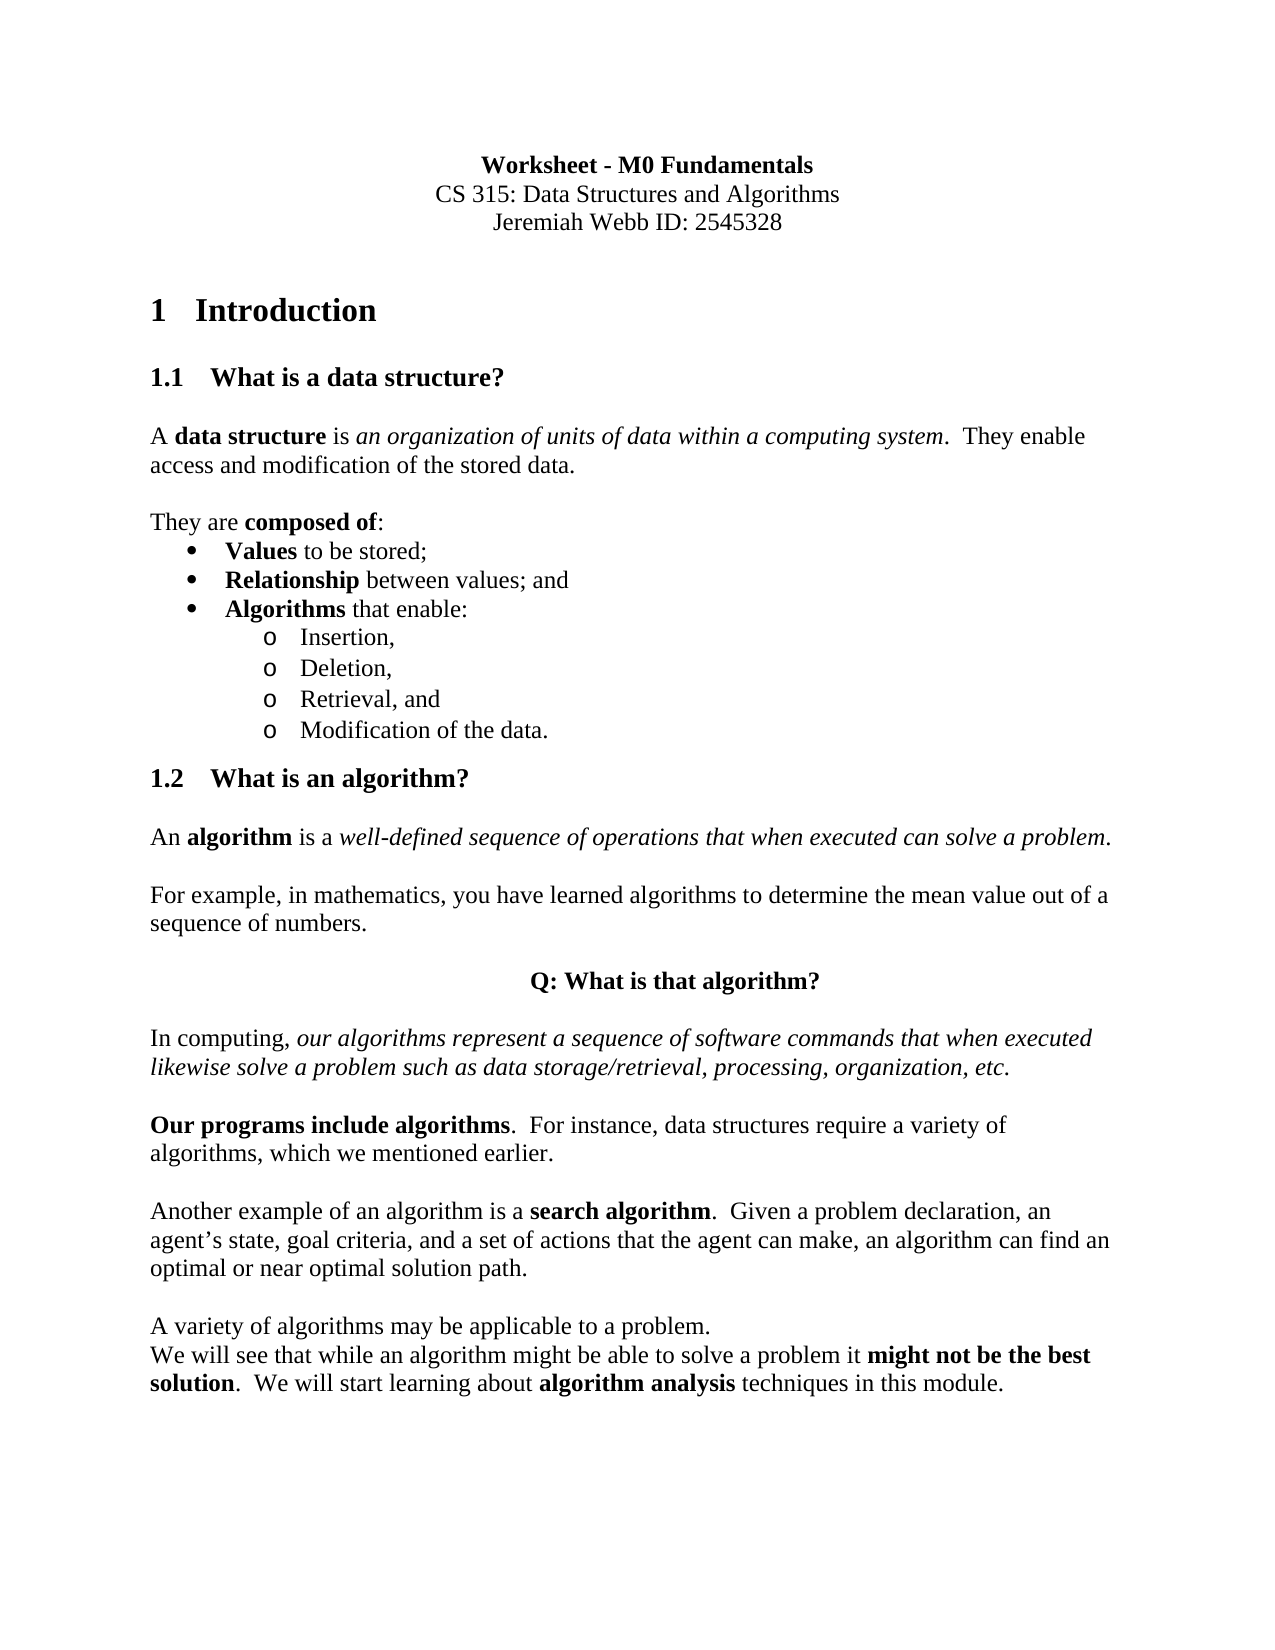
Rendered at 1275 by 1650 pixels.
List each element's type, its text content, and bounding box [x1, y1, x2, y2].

list Deletion, [262, 653, 1125, 684]
text An algorithm is a well-defined sequence of operations that when executed can solve a problem. [150, 822, 1125, 851]
text They are composed of: [150, 507, 1125, 536]
text Jeremiah Webb ID: 2545328 [150, 207, 1125, 236]
text A data structure is an organization of units of data within a computing system. They enable access and modification of the stored data. [150, 421, 1125, 479]
text Our programs include algorithms. For instance, data structures require a variety of algorithms, which we mentioned earlier. [150, 1110, 1125, 1167]
text For example, in mathematics, you have learned algorithms to determine the mean value out of a sequence of numbers. [150, 880, 1125, 937]
text Worksheet - M0 Fundamentals [150, 150, 1125, 179]
subtitle Introduction [150, 290, 1125, 328]
text CS 315: Data Structures and Algorithms [150, 179, 1125, 207]
list Modification of the data. [262, 715, 1125, 746]
subtitle What is an algorithm? [150, 762, 1125, 793]
text We will see that while an algorithm might be able to solve a problem it might not be the best solution. We will start learning about algorithm analysis techniques in this module. [150, 1340, 1125, 1397]
subtitle What is a data structure? [150, 361, 1125, 392]
text A variety of algorithms may be applicable to a problem. [150, 1311, 1125, 1340]
list Algorithms that enable: [187, 594, 1125, 622]
list Values to be stored; [187, 536, 1125, 565]
text In computing, our algorithms represent a sequence of software commands that when executed likewise solve a problem such as data storage/retrieval, processing, organization, etc. [150, 1023, 1125, 1081]
text Q: What is that algorithm? [150, 966, 1125, 995]
list Relationship between values; and [187, 565, 1125, 594]
text Another example of an algorithm is a search algorithm. Given a problem declaration, an agent’s state, goal criteria, and a set of actions that the agent can make, an algorithm can find an optimal or near optimal solution path. [150, 1196, 1125, 1282]
list Insertion, [262, 622, 1125, 653]
list Retrieval, and [262, 684, 1125, 715]
